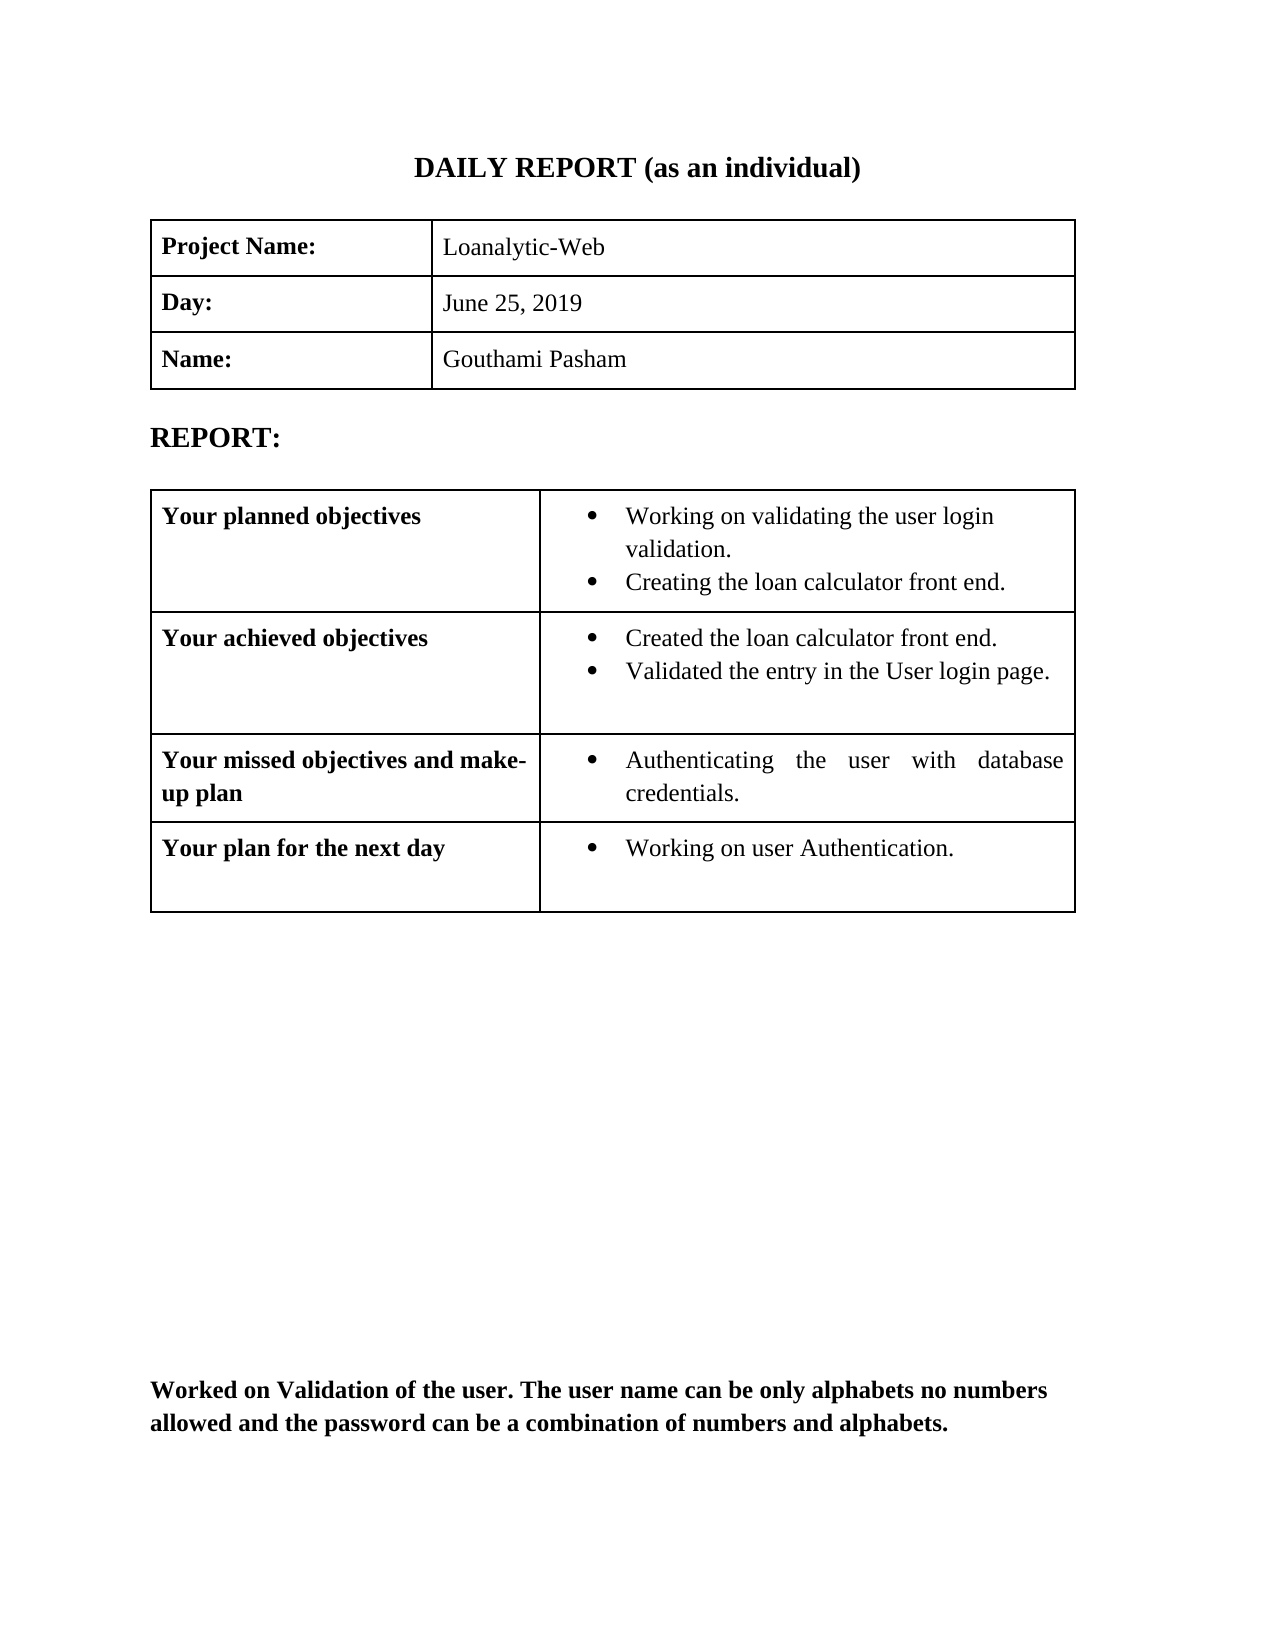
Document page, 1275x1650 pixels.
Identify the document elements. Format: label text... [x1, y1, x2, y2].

text Worked on Validation of the user. The user name can be only alphabets no numbers allowed and the password can be a combination of numbers and alphabets. [150, 1375, 1125, 1437]
table_header Project Name: [152, 221, 431, 275]
table_cell Gouthami Pasham [433, 333, 1074, 387]
table_cell Your plan for the next day [152, 823, 539, 911]
table_cell Name: [152, 333, 431, 387]
table_cell Authenticating the user with database credentials. [541, 735, 1074, 821]
table_cell Day: [152, 277, 431, 331]
table_cell June 25, 2019 [433, 277, 1074, 331]
table_header Loanalytic-Web [433, 221, 1074, 275]
table_header Your planned objectives [152, 491, 539, 611]
table_header Working on validating the user login validation. Creating the loan calculator front end. [541, 491, 1074, 611]
table_cell Created the loan calculator front end. Validated the entry in the User login page. [541, 613, 1074, 732]
text REPORT: [150, 420, 1125, 453]
text DAILY REPORT (as an individual) [150, 150, 1125, 183]
table_cell Your missed objectives and make-up plan [152, 735, 539, 821]
table_cell Working on user Authentication. [541, 823, 1074, 911]
table_cell Your achieved objectives [152, 613, 539, 732]
